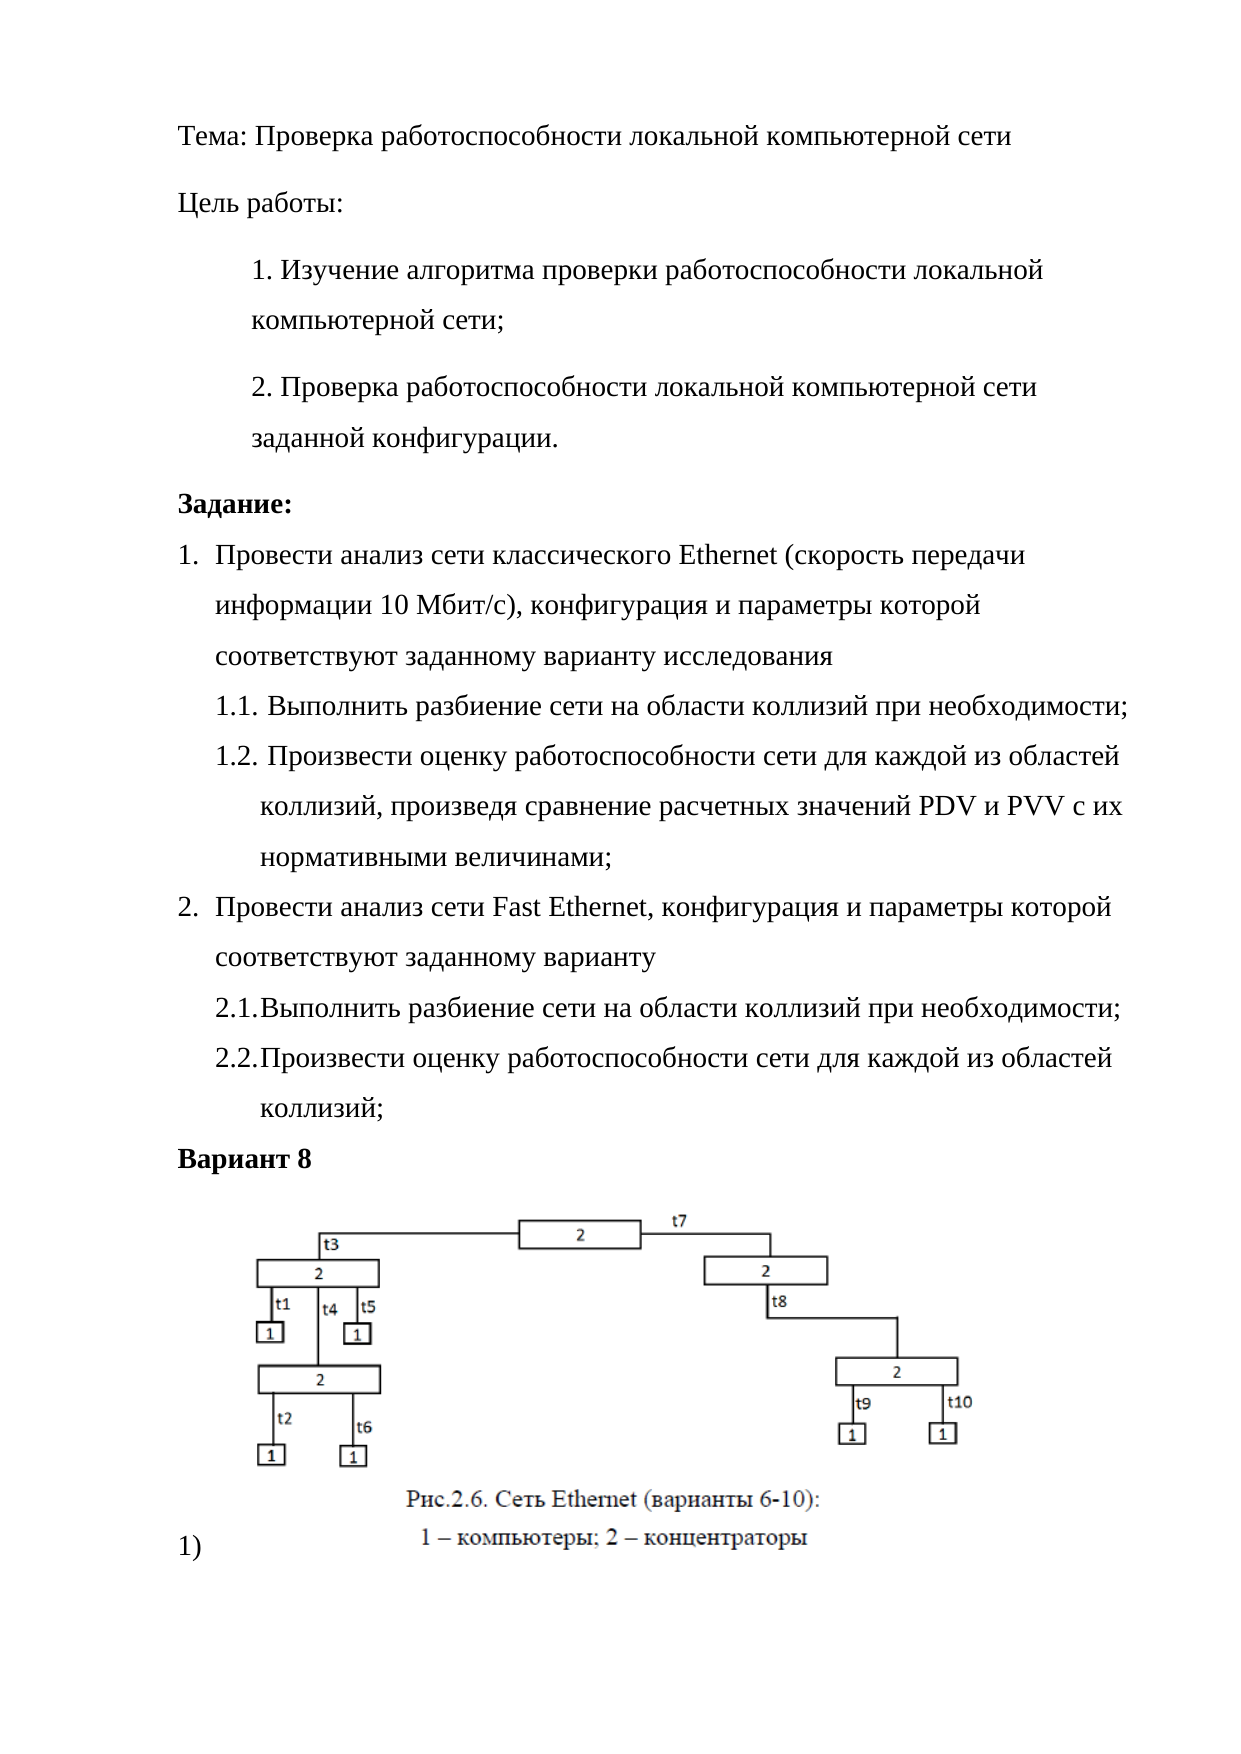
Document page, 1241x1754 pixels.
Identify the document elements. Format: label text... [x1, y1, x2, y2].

list Провести анализ сети классического Ethernet (скорость передачи информации 10 Мбит/с), конфигурация и параметры которой соответствуют заданному варианту исследования [177, 537, 1152, 671]
list Выполнить разбиение сети на области коллизий при необходимости; [215, 688, 1152, 721]
text Цель работы: [177, 185, 1152, 219]
picture [208, 1207, 976, 1556]
text 2. Проверка работоспособности локальной компьютерной сети заданной конфигурации. [251, 369, 1152, 453]
list Произвести оценку работоспособности сети для каждой из областей коллизий, произведя сравнение расчетных значений PDV и PVV с их нормативными величинами; [215, 738, 1152, 872]
text Задание: [177, 487, 1152, 520]
list Провести анализ сети Fast Ethernet, конфигурация и параметры которой соответствуют заданному варианту [177, 889, 1152, 973]
list Произвести оценку работоспособности сети для каждой из областей коллизий; [215, 1040, 1152, 1124]
text Вариант 8 [177, 1141, 1152, 1174]
text Тема: Проверка работоспособности локальной компьютерной сети [177, 118, 1152, 152]
text 1. Изучение алгоритма проверки работоспособности локальной компьютерной сети; [251, 252, 1152, 336]
list Выполнить разбиение сети на области коллизий при необходимости; [215, 990, 1152, 1023]
